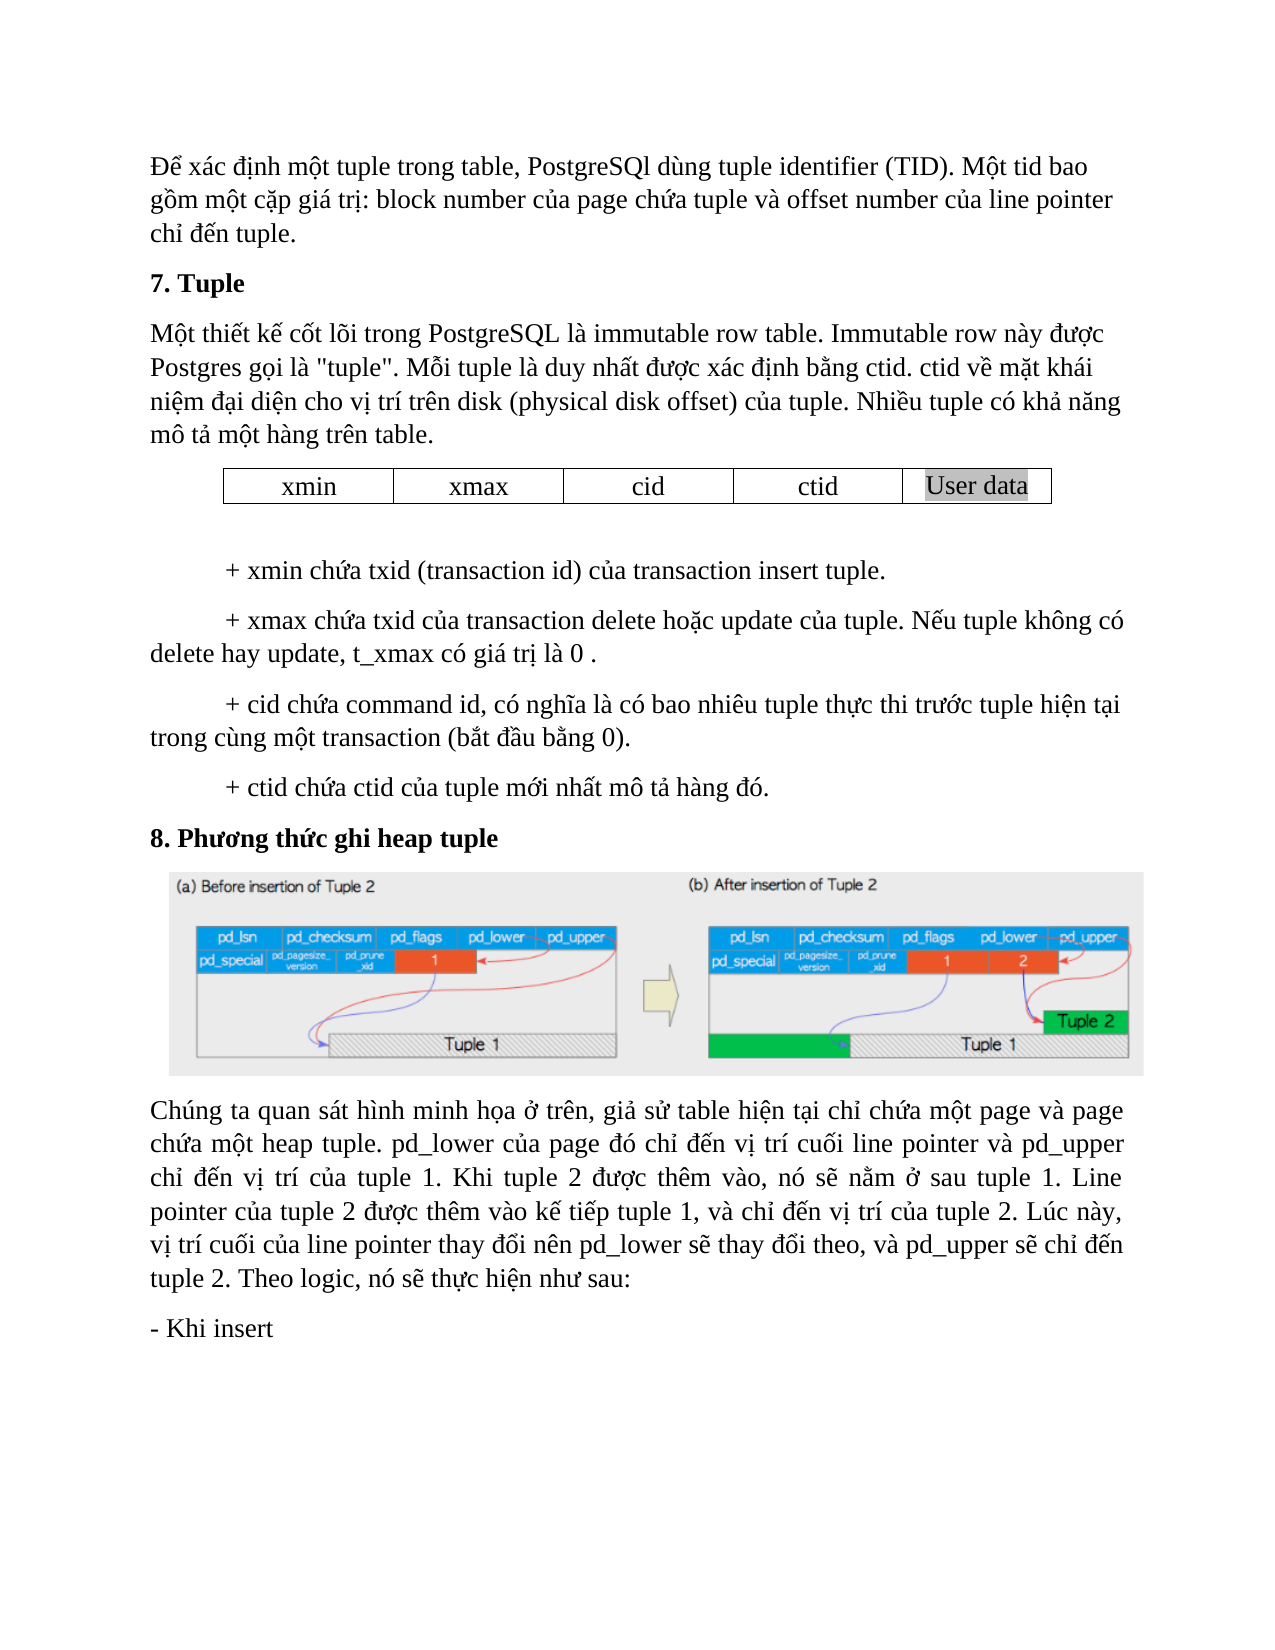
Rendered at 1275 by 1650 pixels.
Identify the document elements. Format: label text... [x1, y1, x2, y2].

text + xmax chứa txid của transaction delete hoặc update của tuple. Nếu tuple không có delete hay update, t_xmax có giá trị là 0 . [150, 604, 1125, 669]
text 8. Phương thức ghi heap tuple [150, 822, 1125, 853]
table_header ctid [734, 469, 902, 503]
text Chúng ta quan sát hình minh họa ở trên, giả sử table hiện tại chỉ chứa một page và page chứa một heap tuple. pd_lower của page đó chỉ đến vị trí cuối line pointer và pd_upper chỉ đến vị trí của tuple 1. Khi tuple 2 được thêm vào, nó sẽ nằm ở sau tuple 1. Line pointer của tuple 2 được thêm vào kế tiếp tuple 1, và chỉ đến vị trí của tuple 2. Lúc này, vị trí cuối của line pointer thay đổi nên pd_lower sẽ thay đổi theo, và pd_upper sẽ chỉ đến tuple 2. Theo logic, nó sẽ thực hiện như sau: [150, 1094, 1125, 1293]
table_header xmax [394, 469, 563, 503]
table_header xmin [224, 469, 393, 503]
text Một thiết kế cốt lõi trong PostgreSQL là immutable row table. Immutable row này được Postgres gọi là "tuple". Mỗi tuple là duy nhất được xác định bằng ctid. ctid về mặt khái niệm đại diện cho vị trí trên disk (physical disk offset) của tuple. Nhiều tuple có khả năng mô tả một hàng trên table. [150, 317, 1125, 449]
text + cid chứa command id, có nghĩa là có bao nhiêu tuple thực thi trước tuple hiện tại trong cùng một transaction (bắt đầu bằng 0). [150, 688, 1125, 752]
text 7. Tuple [150, 267, 1125, 298]
table_header cid [564, 469, 733, 503]
text Để xác định một tuple trong table, PostgreSQl dùng tuple identifier (TID). Một tid bao gồm một cặp giá trị: block number của page chứa tuple và offset number của line pointer chỉ đến tuple. [150, 150, 1125, 248]
text + ctid chứa ctid của tuple mới nhất mô tả hàng đó. [150, 772, 1125, 803]
text - Khi insert [150, 1312, 1125, 1343]
table_header User data [903, 469, 1051, 503]
text + xmin chứa txid (transaction id) của transaction insert tuple. [150, 554, 1125, 585]
